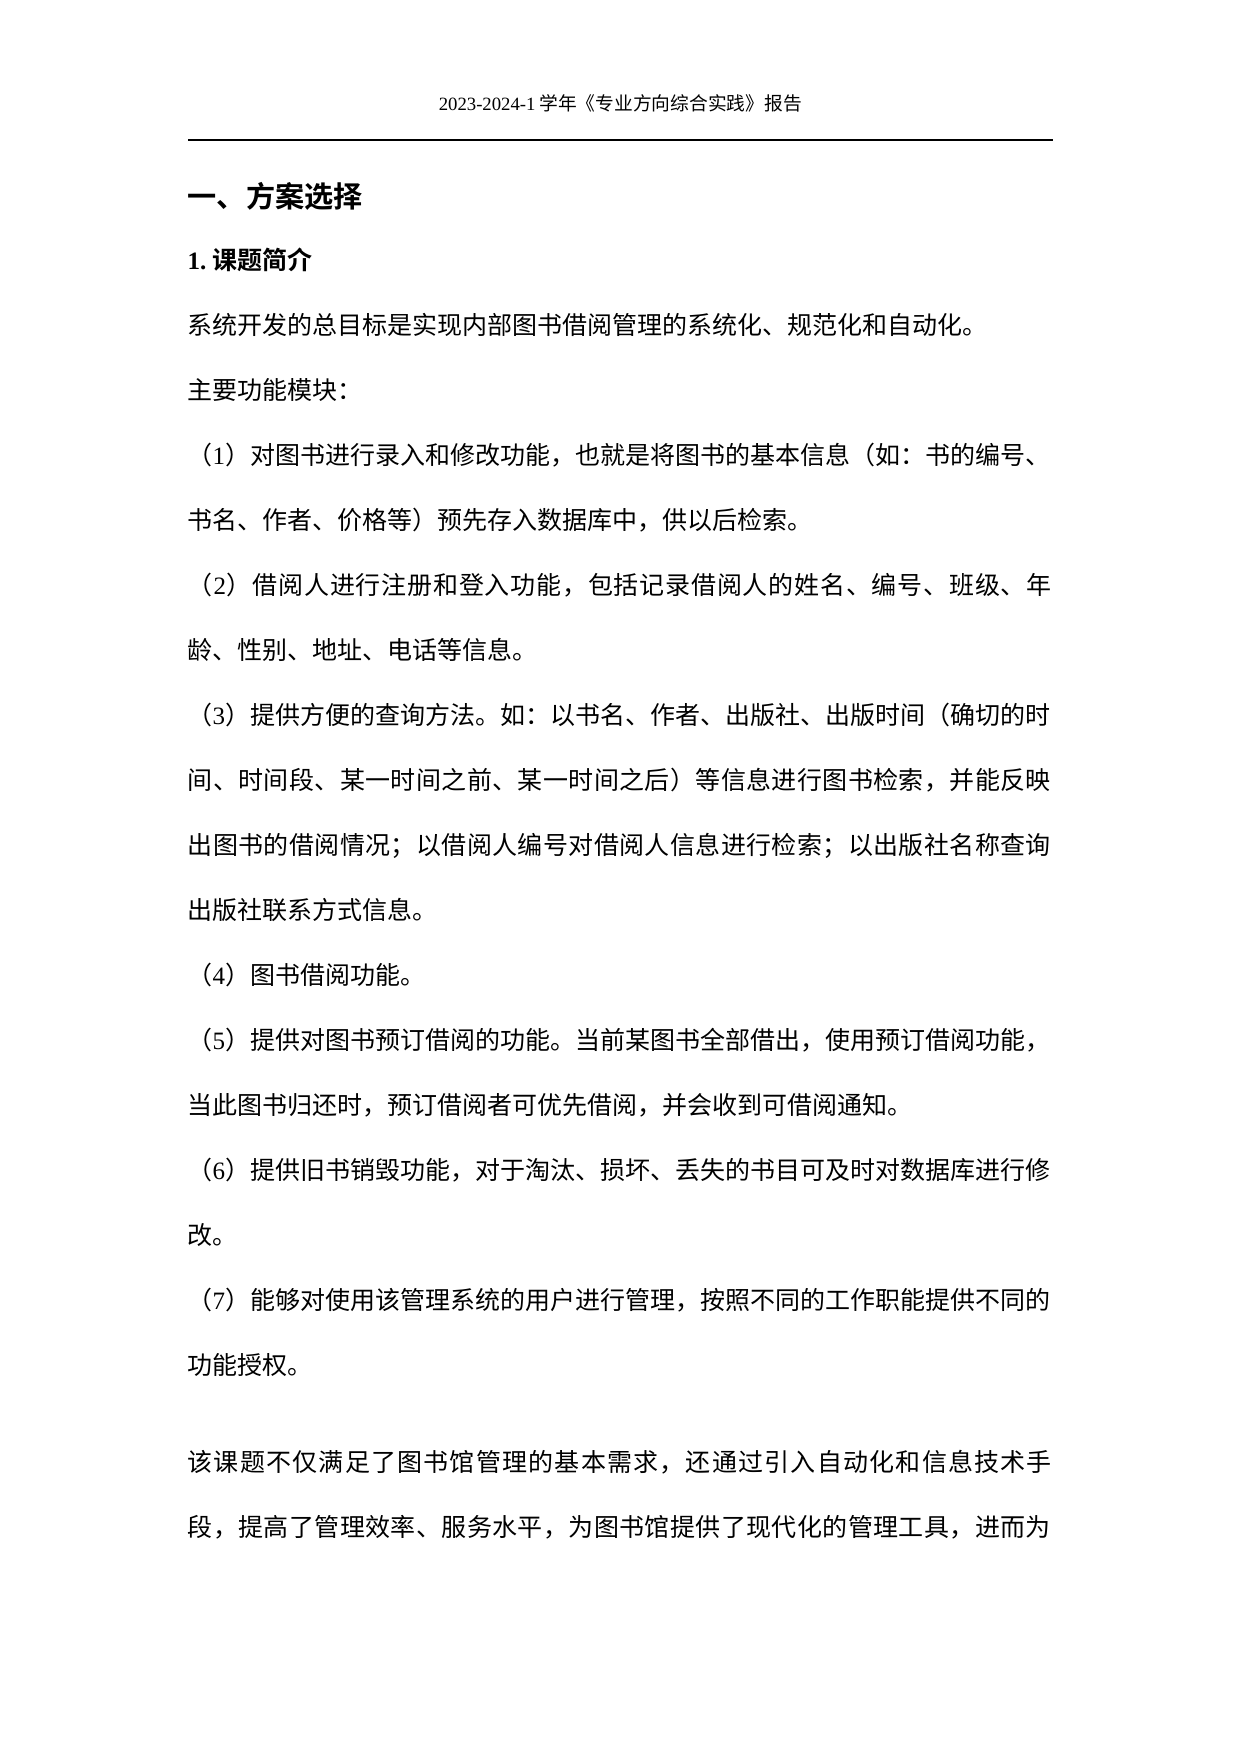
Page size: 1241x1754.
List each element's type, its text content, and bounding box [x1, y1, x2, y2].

text 主要功能模块： [187, 357, 1053, 422]
text 1. 课题简介 [187, 227, 1053, 292]
text （1）对图书进行录入和修改功能，也就是将图书的基本信息（如：书的编号、书名、作者、价格等）预先存入数据库中，供以后检索。 [187, 422, 1053, 552]
text （2）借阅人进行注册和登入功能，包括记录借阅人的姓名、编号、班级、年龄、性别、地址、电话等信息。 [187, 552, 1053, 682]
text （7）能够对使用该管理系统的用户进行管理，按照不同的工作职能提供不同的功能授权。 [187, 1267, 1053, 1397]
text 一、方案选择 [187, 162, 1053, 227]
text （3）提供方便的查询方法。如：以书名、作者、出版社、出版时间（确切的时间、时间段、某一时间之前、某一时间之后）等信息进行图书检索，并能反映出图书的借阅情况；以借阅人编号对借阅人信息进行检索；以出版社名称查询出版社联系方式信息。 [187, 682, 1053, 942]
text 系统开发的总目标是实现内部图书借阅管理的系统化、规范化和自动化。 [187, 292, 1053, 357]
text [187, 1429, 1053, 1559]
text （6）提供旧书销毁功能，对于淘汰、损坏、丢失的书目可及时对数据库进行修改。 [187, 1137, 1053, 1267]
text （4）图书借阅功能。 [187, 942, 1053, 1007]
text （5）提供对图书预订借阅的功能。当前某图书全部借出，使用预订借阅功能，当此图书归还时，预订借阅者可优先借阅，并会收到可借阅通知。 [187, 1007, 1053, 1137]
